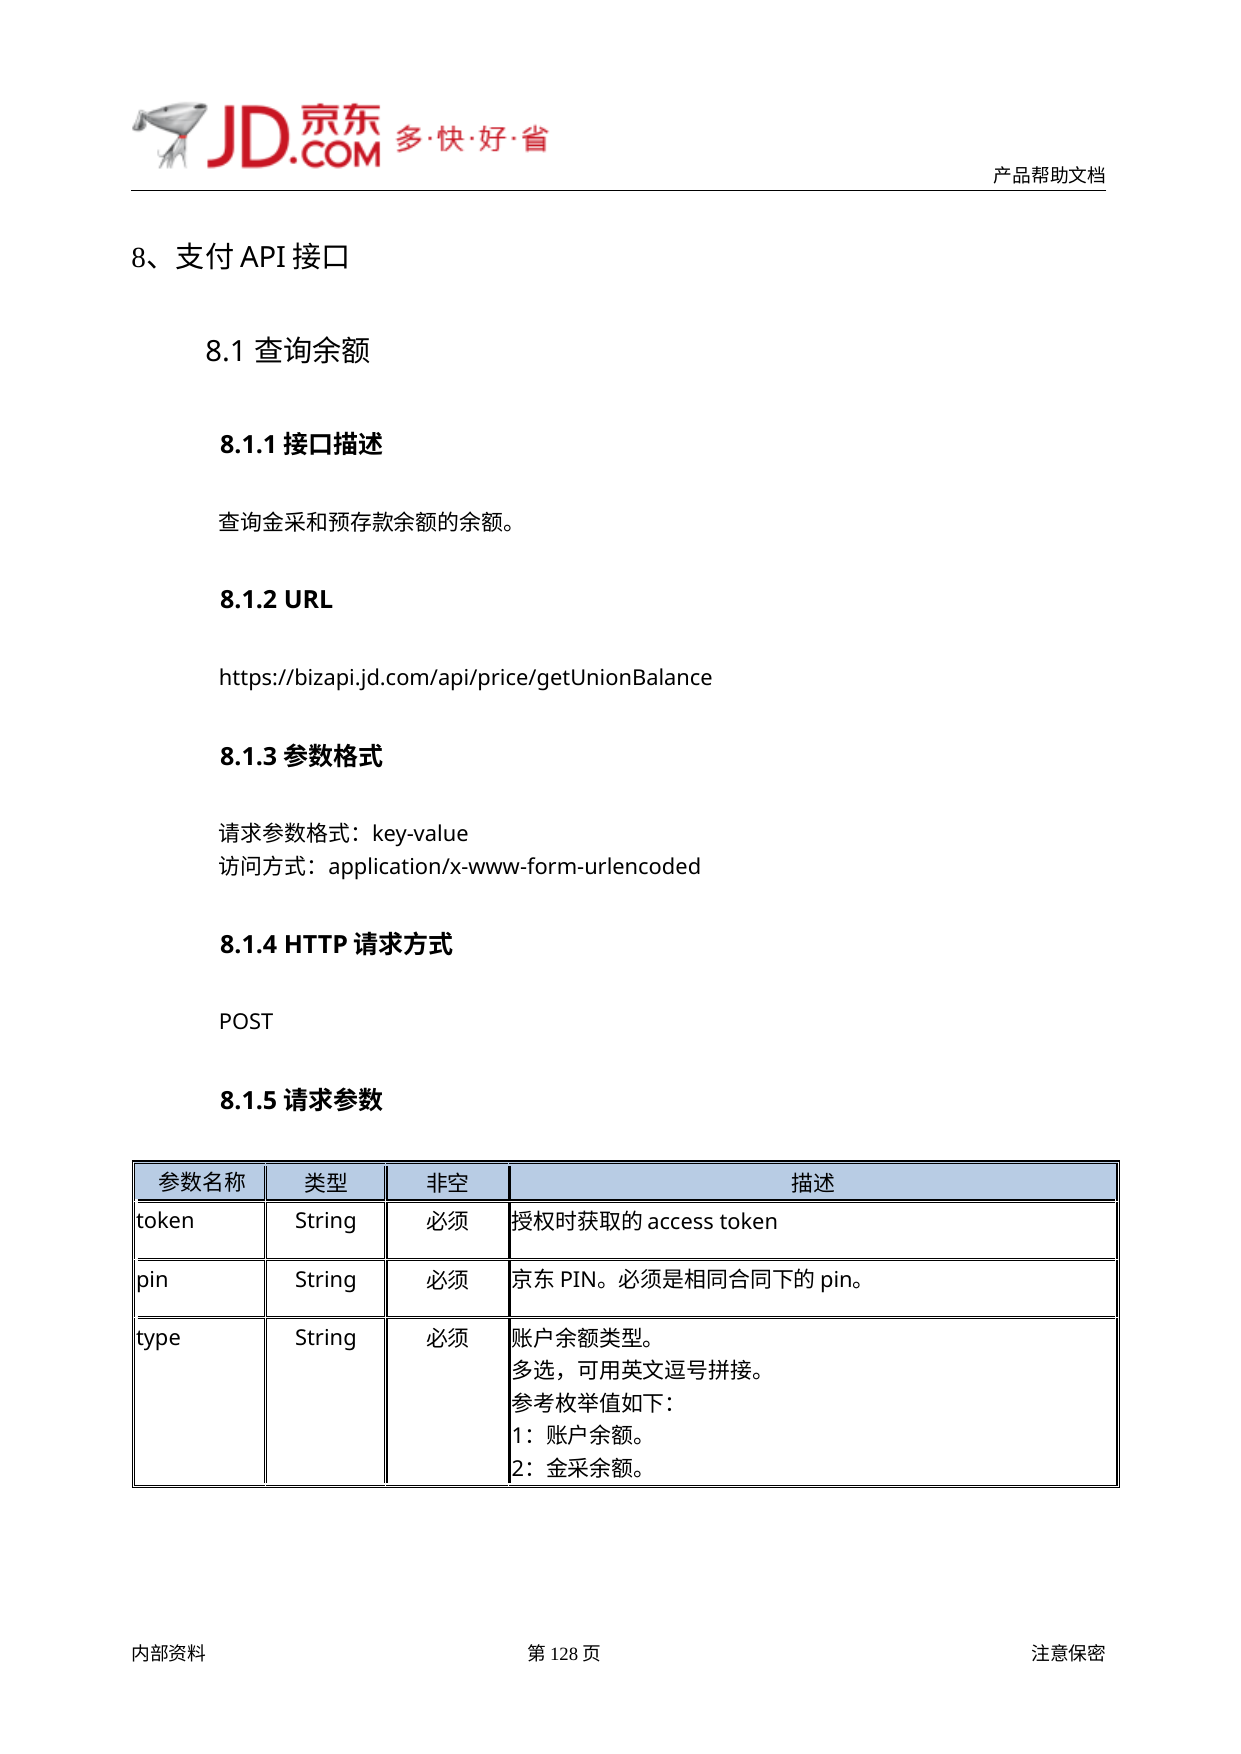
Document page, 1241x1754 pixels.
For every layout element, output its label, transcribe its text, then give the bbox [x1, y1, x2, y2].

text POST [131, 1004, 1106, 1037]
subtitle URL [220, 566, 1106, 631]
subtitle 查询余额 [205, 316, 1106, 381]
subtitle 请求参数 [220, 1066, 1106, 1131]
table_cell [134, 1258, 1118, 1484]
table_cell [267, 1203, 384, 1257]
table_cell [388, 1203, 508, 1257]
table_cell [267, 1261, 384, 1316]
text 查询金采和预存款余额的余额。 [131, 504, 1106, 537]
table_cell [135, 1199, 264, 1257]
subtitle 参数格式 [220, 722, 1106, 787]
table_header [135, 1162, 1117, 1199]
text 访问方式：application/x-www-form-urlencoded [131, 849, 1106, 881]
subtitle HTTP请求方式 [220, 910, 1106, 975]
picture [131, 88, 554, 183]
text https://bizapi.jd.com/api/price/getUnionBalance [131, 660, 1106, 693]
subtitle 支付API接口 [131, 222, 1106, 287]
subtitle 接口描述 [220, 410, 1106, 475]
text 请求参数格式：key-value [131, 816, 1106, 849]
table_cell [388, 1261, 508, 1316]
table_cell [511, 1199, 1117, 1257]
